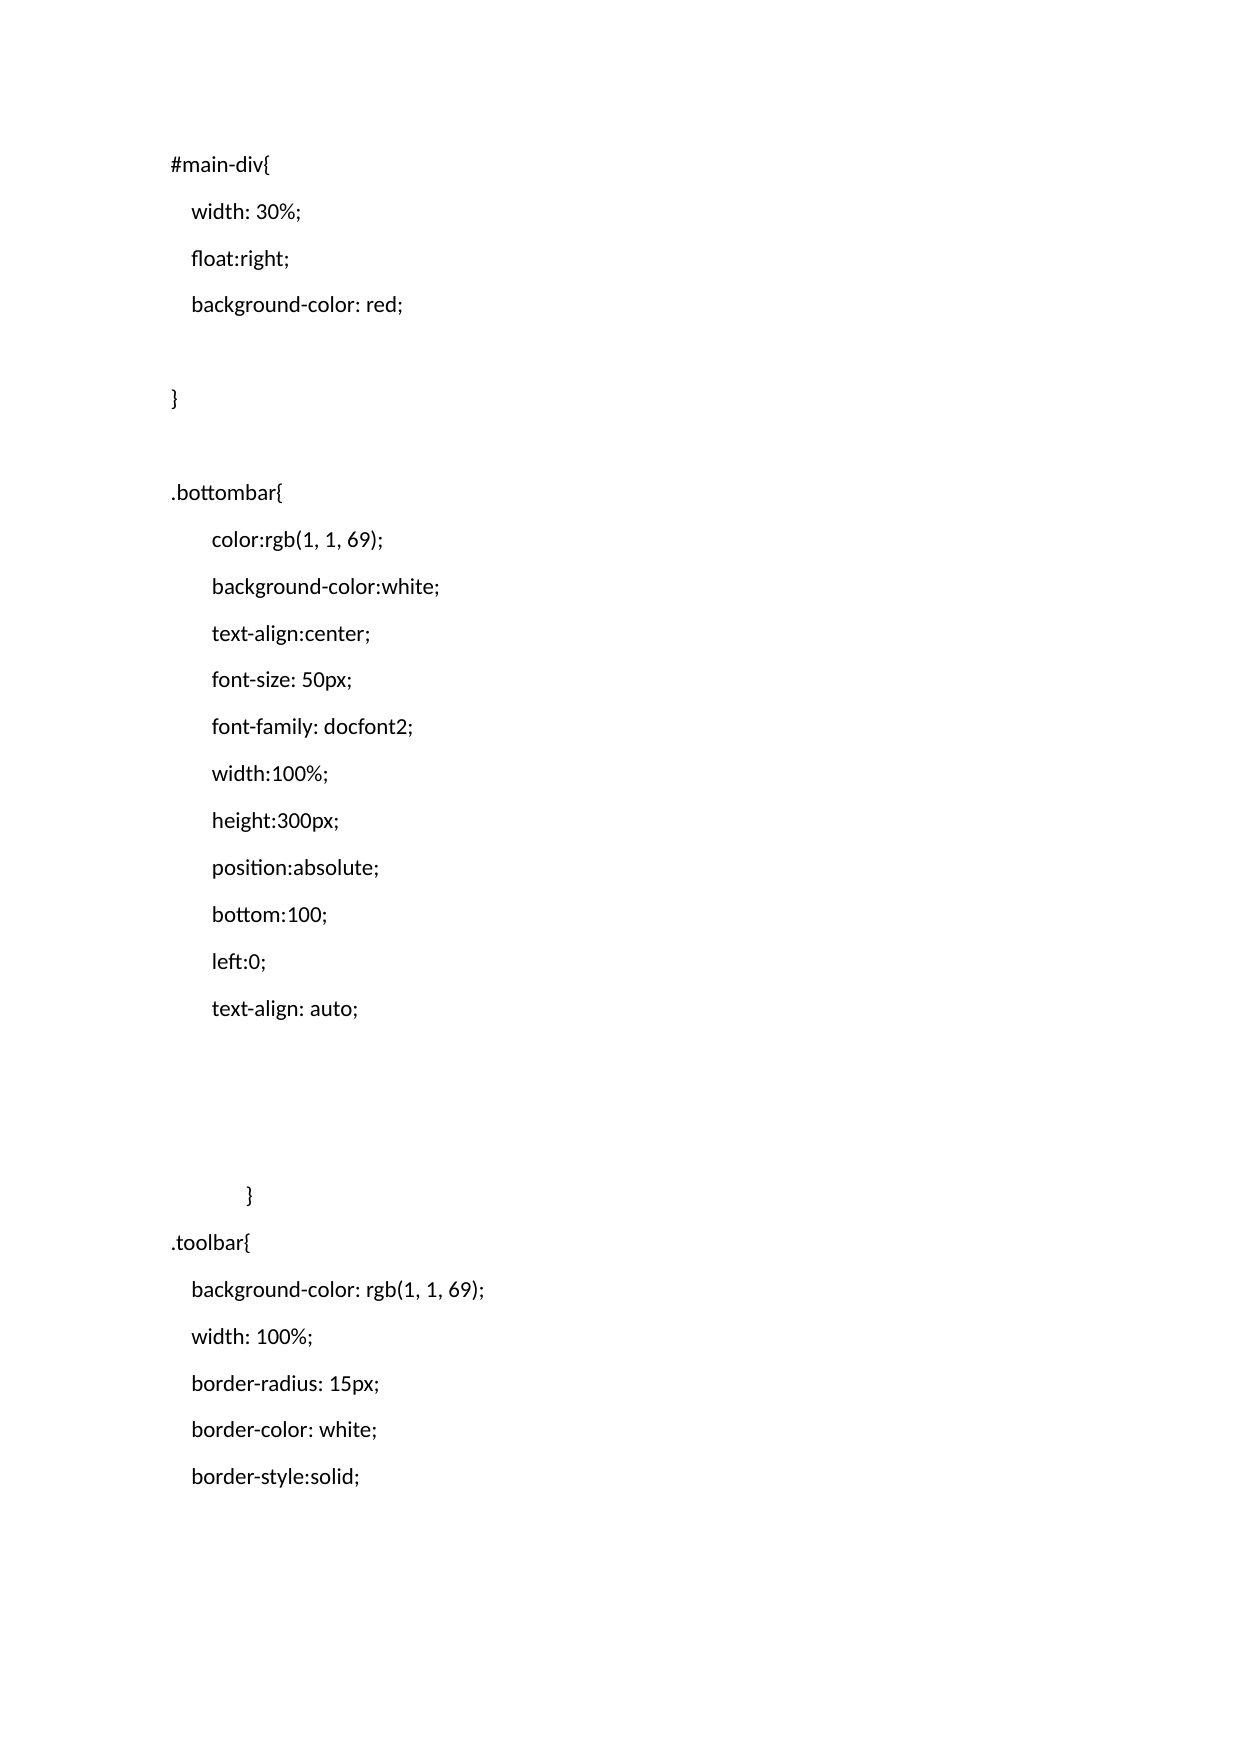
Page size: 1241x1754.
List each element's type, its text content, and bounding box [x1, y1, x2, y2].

text left:0; [150, 947, 1090, 975]
text width: 100%; [150, 1322, 1090, 1350]
text position:absolute; [150, 853, 1090, 881]
text text-align:center; [150, 619, 1090, 647]
text border-style:solid; [150, 1462, 1090, 1491]
text float:right; [150, 244, 1090, 272]
text text-align: auto; [150, 994, 1090, 1022]
text background-color: rgb(1, 1, 69); [150, 1275, 1090, 1303]
text background-color: red; [150, 291, 1090, 319]
text border-radius: 15px; [150, 1369, 1090, 1397]
text #main-div{ [150, 150, 1090, 178]
text font-family: docfont2; [150, 712, 1090, 741]
text color:rgb(1, 1, 69); [150, 525, 1090, 553]
text } [150, 1181, 1090, 1209]
text } [150, 384, 1090, 412]
text width: 30%; [150, 197, 1090, 225]
text background-color:white; [150, 572, 1090, 600]
text width:100%; [150, 759, 1090, 787]
text font-size: 50px; [150, 666, 1090, 694]
text border-color: white; [150, 1416, 1090, 1444]
text .toolbar{ [150, 1228, 1090, 1256]
text .bottombar{ [150, 478, 1090, 506]
text bottom:100; [150, 900, 1090, 928]
text height:300px; [150, 806, 1090, 834]
